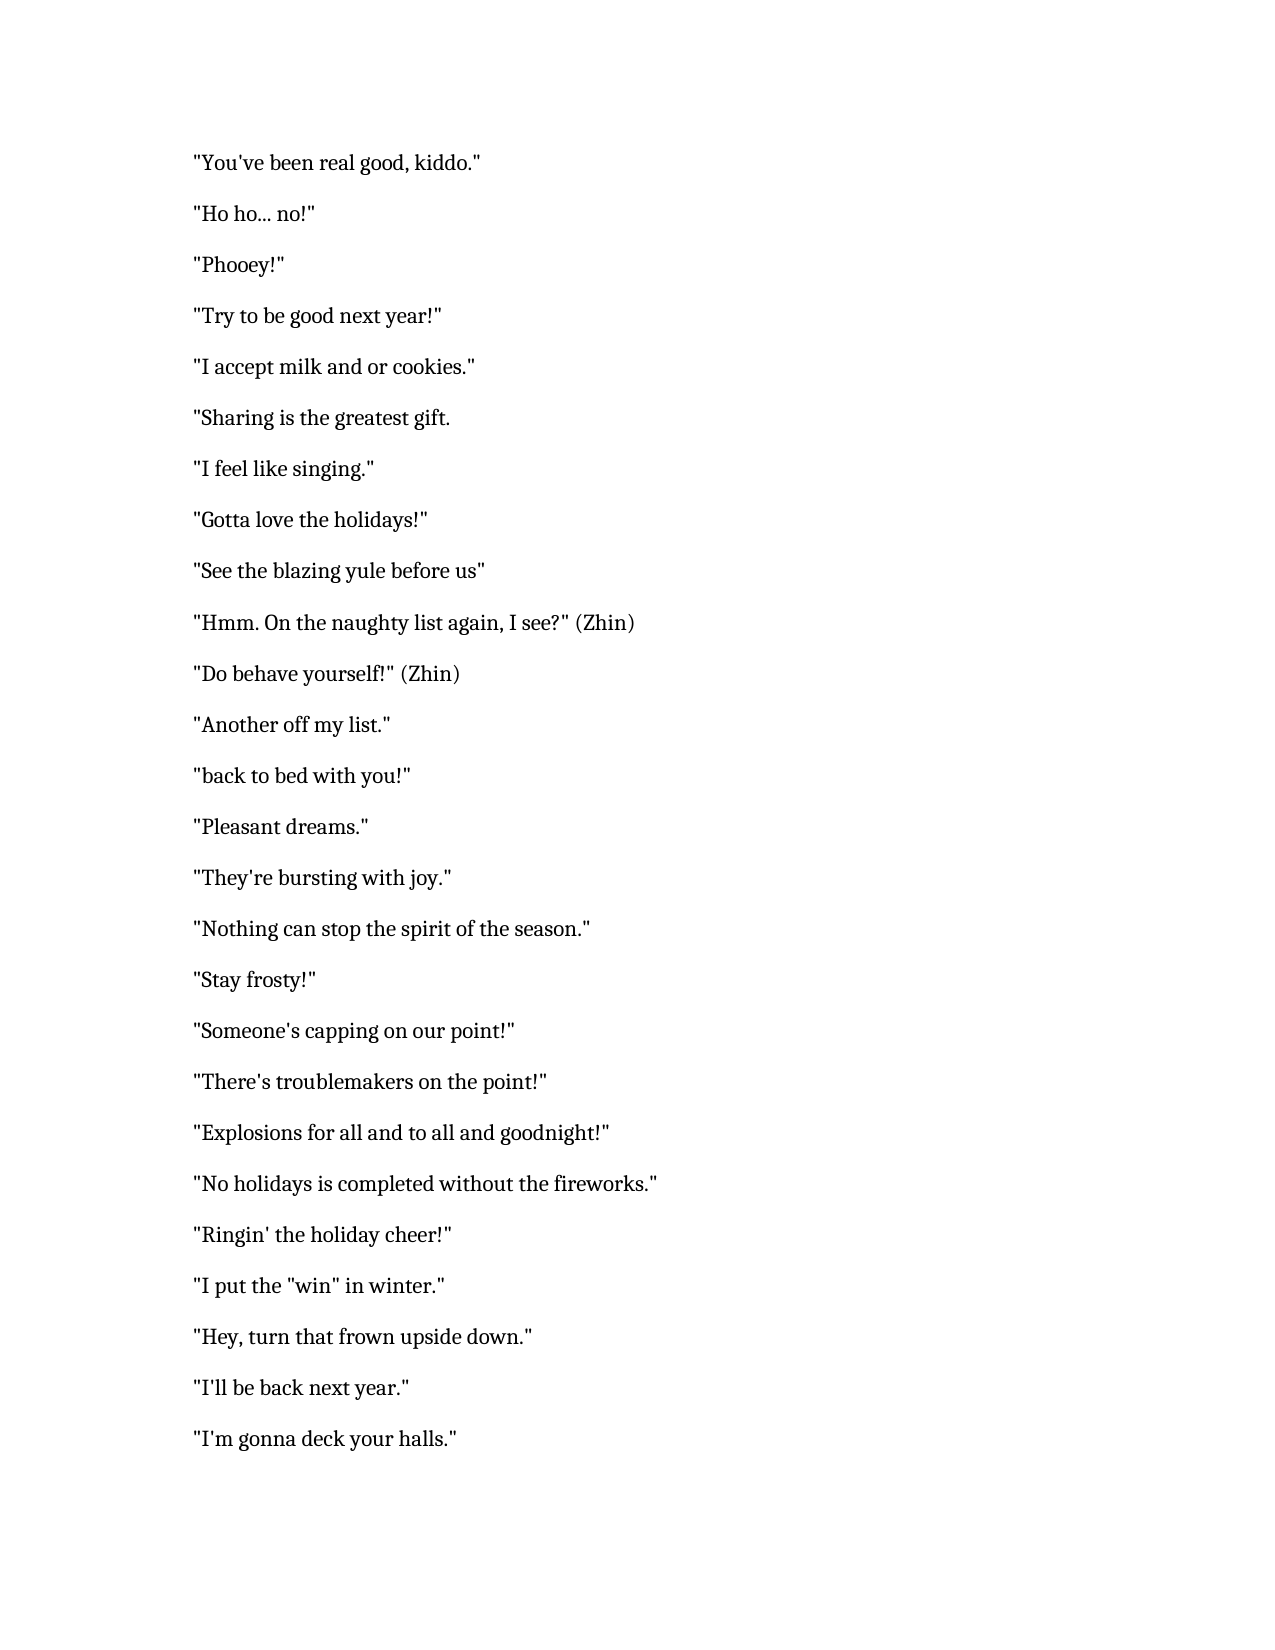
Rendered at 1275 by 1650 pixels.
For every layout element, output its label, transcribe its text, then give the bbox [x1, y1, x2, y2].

text "I put the "win" in winter." [187, 1273, 1087, 1299]
text "Hey, turn that frown upside down." [187, 1324, 1087, 1350]
text "There's troublemakers on the point!" [187, 1069, 1087, 1095]
text "Stay frosty!" [187, 967, 1087, 993]
text "Pleasant dreams." [187, 813, 1087, 840]
text "Explosions for all and to all and goodnight!" [187, 1120, 1087, 1146]
text "Nothing can stop the spirit of the season." [187, 916, 1087, 942]
text "See the blazing yule before us" [187, 558, 1087, 585]
text "No holidays is completed without the fireworks." [187, 1171, 1087, 1197]
text "Hmm. On the naughty list again, I see?" (Zhin) [187, 609, 1087, 636]
text "Try to be good next year!" [187, 303, 1087, 329]
text "You've been real good, kiddo." [187, 150, 1087, 176]
text "They're bursting with joy." [187, 864, 1087, 891]
text "Gotta love the holidays!" [187, 507, 1087, 534]
text "I accept milk and or cookies." [187, 354, 1087, 381]
text "Ringin' the holiday cheer!" [187, 1222, 1087, 1248]
text "Phooey!" [187, 252, 1087, 278]
text "Someone's capping on our point!" [187, 1018, 1087, 1044]
text "Do behave yourself!" (Zhin) [187, 660, 1087, 687]
text "I feel like singing." [187, 456, 1087, 483]
text "Another off my list." [187, 711, 1087, 738]
text "Ho ho... no!" [187, 201, 1087, 227]
text "Sharing is the greatest gift. [187, 405, 1087, 432]
text "I'll be back next year." [187, 1375, 1087, 1401]
text "I'm gonna deck your halls." [187, 1426, 1087, 1452]
text "back to bed with you!" [187, 762, 1087, 789]
